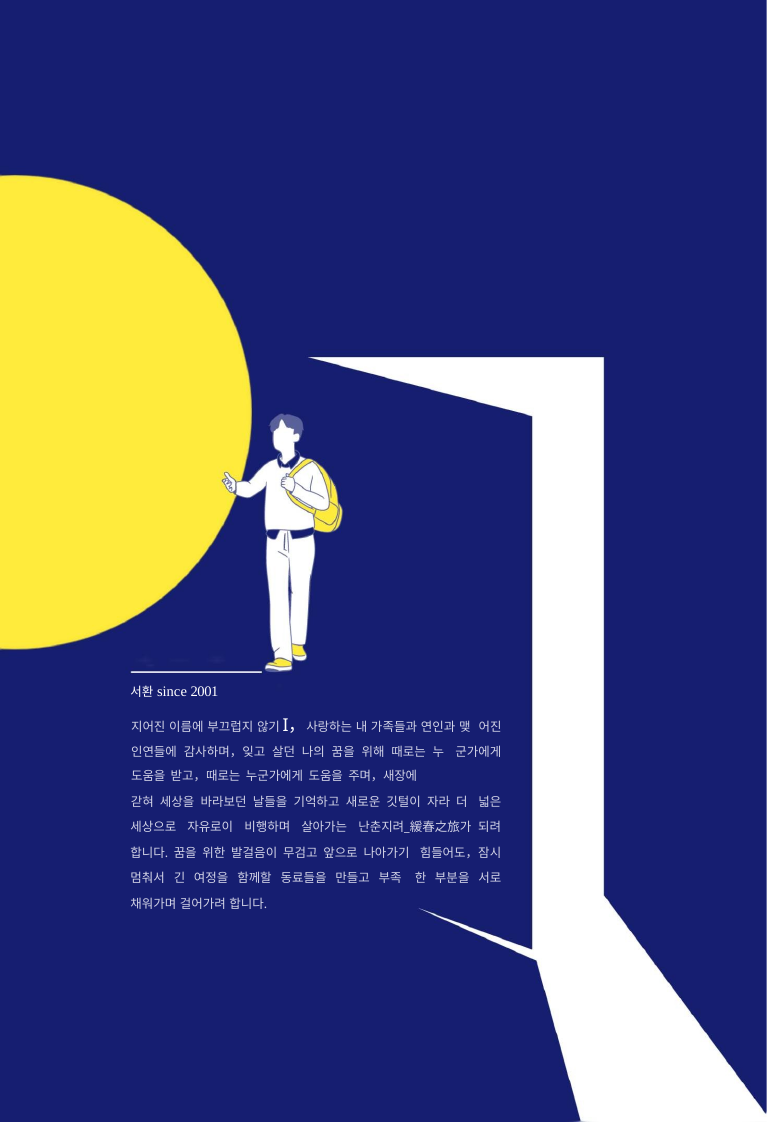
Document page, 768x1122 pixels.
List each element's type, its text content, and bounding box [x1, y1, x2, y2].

text 서환 since 2001 [130, 682, 768, 700]
picture [0, 0, 767, 1122]
text 지어진 이름에 부끄럽지 않기I，사랑하는 내 가족들과 연인과 맺 어진 인연들에 감사하며，잊고 살던 나의 꿈을 위해 때로는 누 군가에게 도움을 받고，때로는 누군가에게 도움을 주며，새장에 [131, 711, 501, 784]
text 갇혀 세상을 바라보던 날들을 기억하고 새로운 깃털이 자라 더 넓은 세상으로 자유로이 비행하며 살아가는 난춘지려_緩春之旅가 되려 합니다. 꿈을 위한 발걸음이 무검고 앞으로 나아가기 힘들어도，잠시 멈춰서 긴 여정을 함께할 동료들을 만들고 부족 한 부분을 서로 채워가며 걸어가려 합니다. [130, 792, 501, 912]
